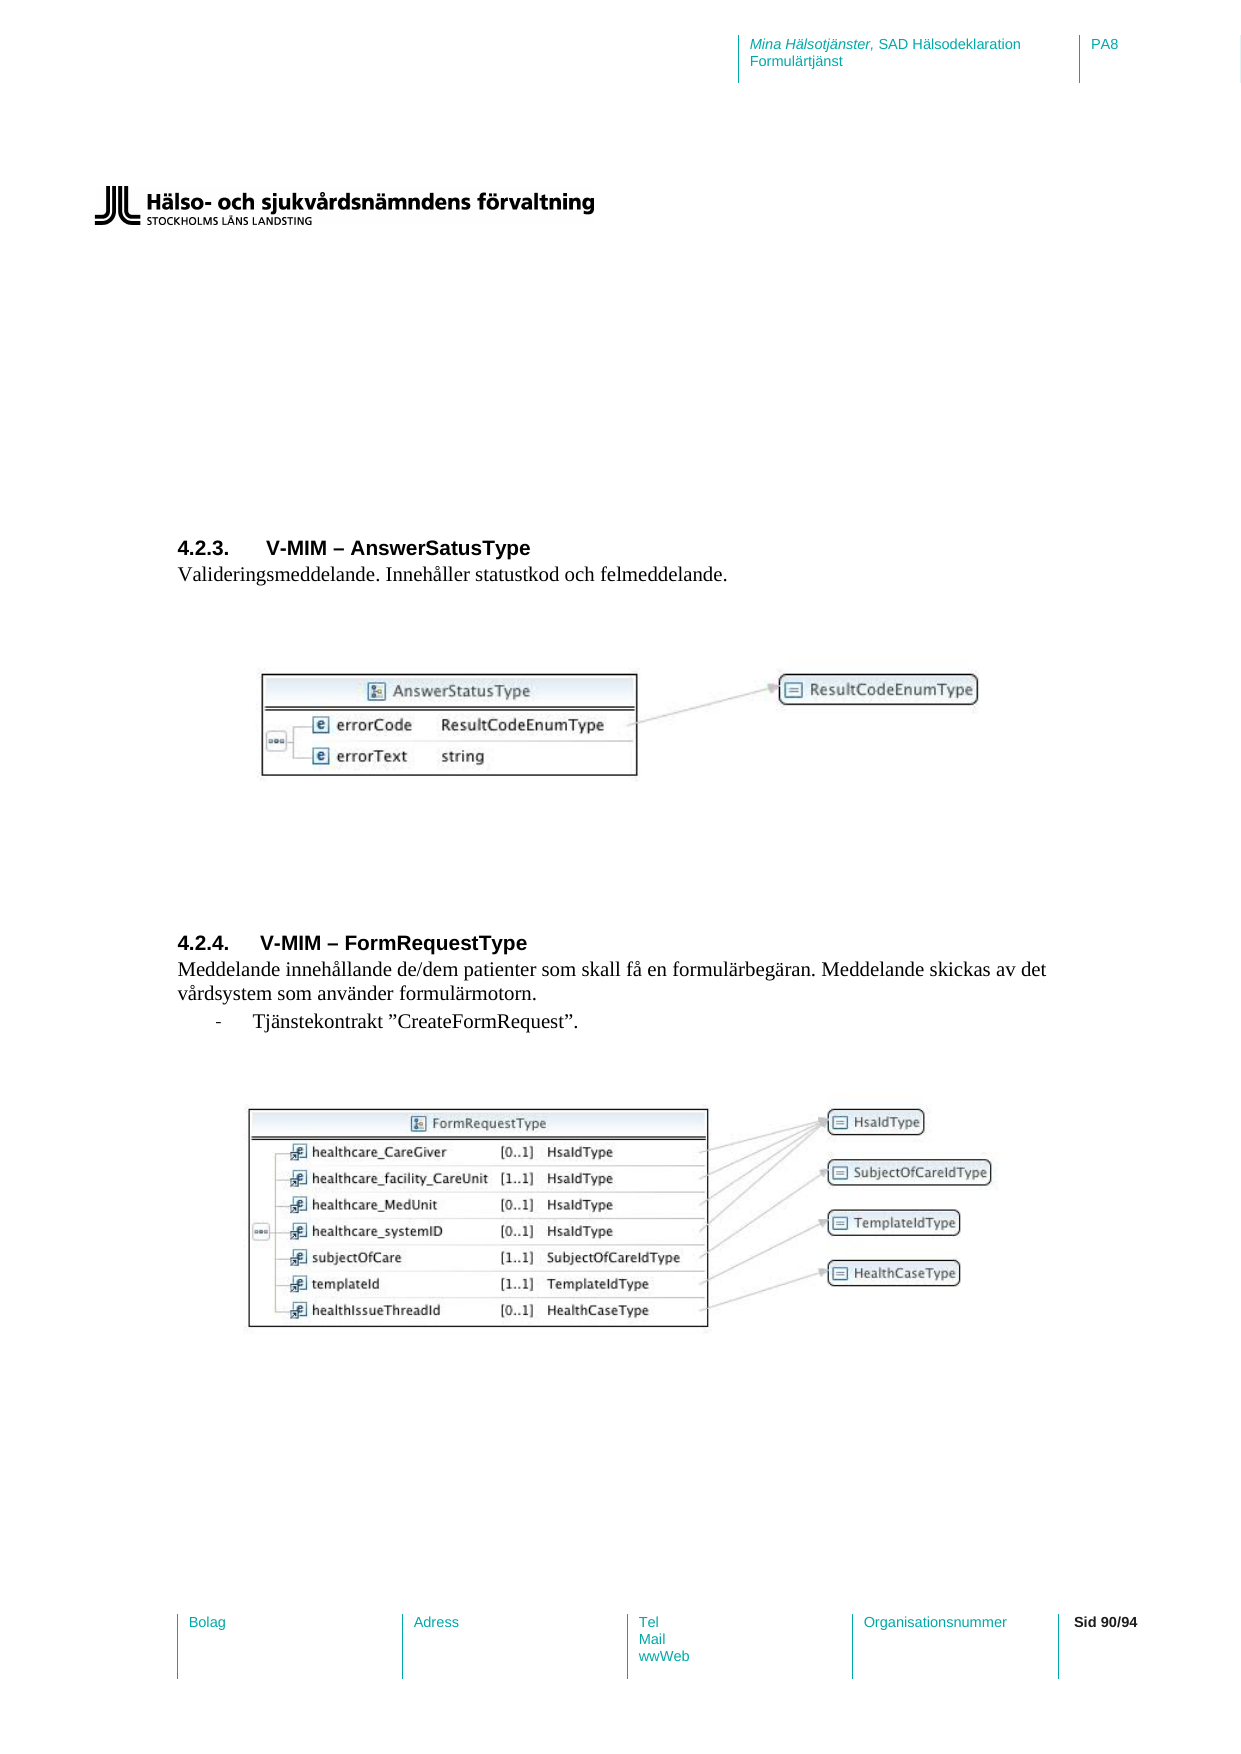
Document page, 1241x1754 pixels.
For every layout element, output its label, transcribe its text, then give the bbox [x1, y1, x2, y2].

text V-MIM – AnswerSatusType [177, 536, 1063, 559]
picture [177, 589, 1063, 861]
picture [177, 1037, 1063, 1399]
list Tjänstekontrakt ”CreateFormRequest”. [215, 1009, 1063, 1034]
text Meddelande innehållande de/dem patienter som skall få en formulärbegäran. Meddelande skickas av det vårdsystem som använder formulärmotorn. [177, 957, 1063, 1005]
picture [94, 186, 594, 225]
text Valideringsmeddelande. Innehåller statustkod och felmeddelande. [177, 562, 1063, 586]
text V-MIM – FormRequestType [177, 931, 1063, 954]
